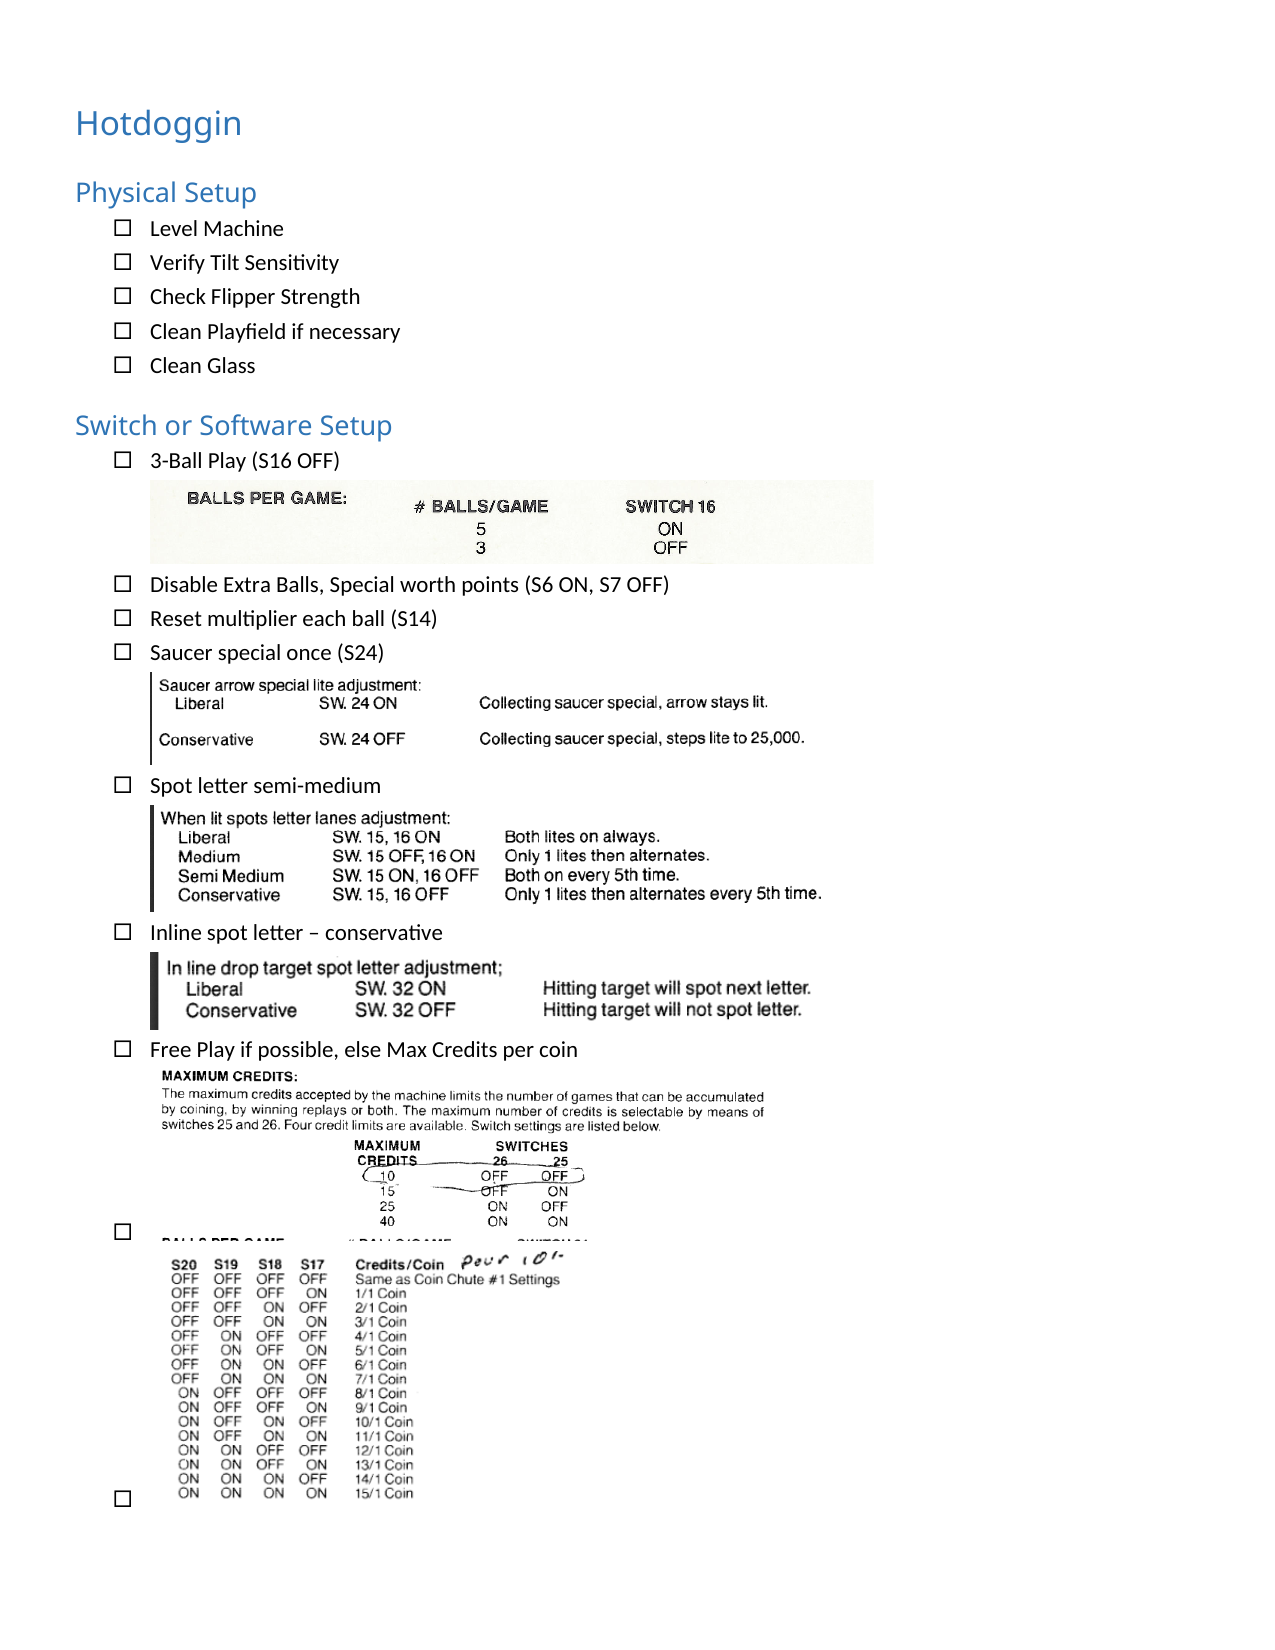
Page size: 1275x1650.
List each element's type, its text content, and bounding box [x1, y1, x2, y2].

list Level Machine [112, 214, 1200, 242]
picture [150, 1070, 791, 1241]
list Check Flipper Strength [112, 282, 1200, 311]
subtitle Hotdoggin [75, 100, 1200, 145]
picture [150, 805, 836, 912]
list Saucer special once (S24) [112, 638, 1200, 667]
list 3-Ball Play (S16 OFF) [112, 446, 1200, 474]
subtitle Switch or Software Setup [75, 406, 1200, 443]
picture [150, 1251, 597, 1508]
list Inline spot letter – conservative [112, 918, 1200, 946]
list Disable Extra Balls, Special worth points (S6 ON, S7 OFF) [112, 570, 1200, 598]
list Reset multiplier each ball (S14) [112, 604, 1200, 632]
list Verify Tilt Sensitivity [112, 248, 1200, 276]
picture [150, 952, 835, 1030]
list Spot letter semi-medium [112, 771, 1200, 799]
picture [150, 480, 874, 564]
picture [150, 672, 824, 765]
list Clean Playfield if necessary [112, 317, 1200, 345]
list Clean Glass [112, 351, 1200, 379]
subtitle Physical Setup [75, 174, 1200, 211]
list Free Play if possible, else Max Credits per coin [112, 1036, 1200, 1063]
